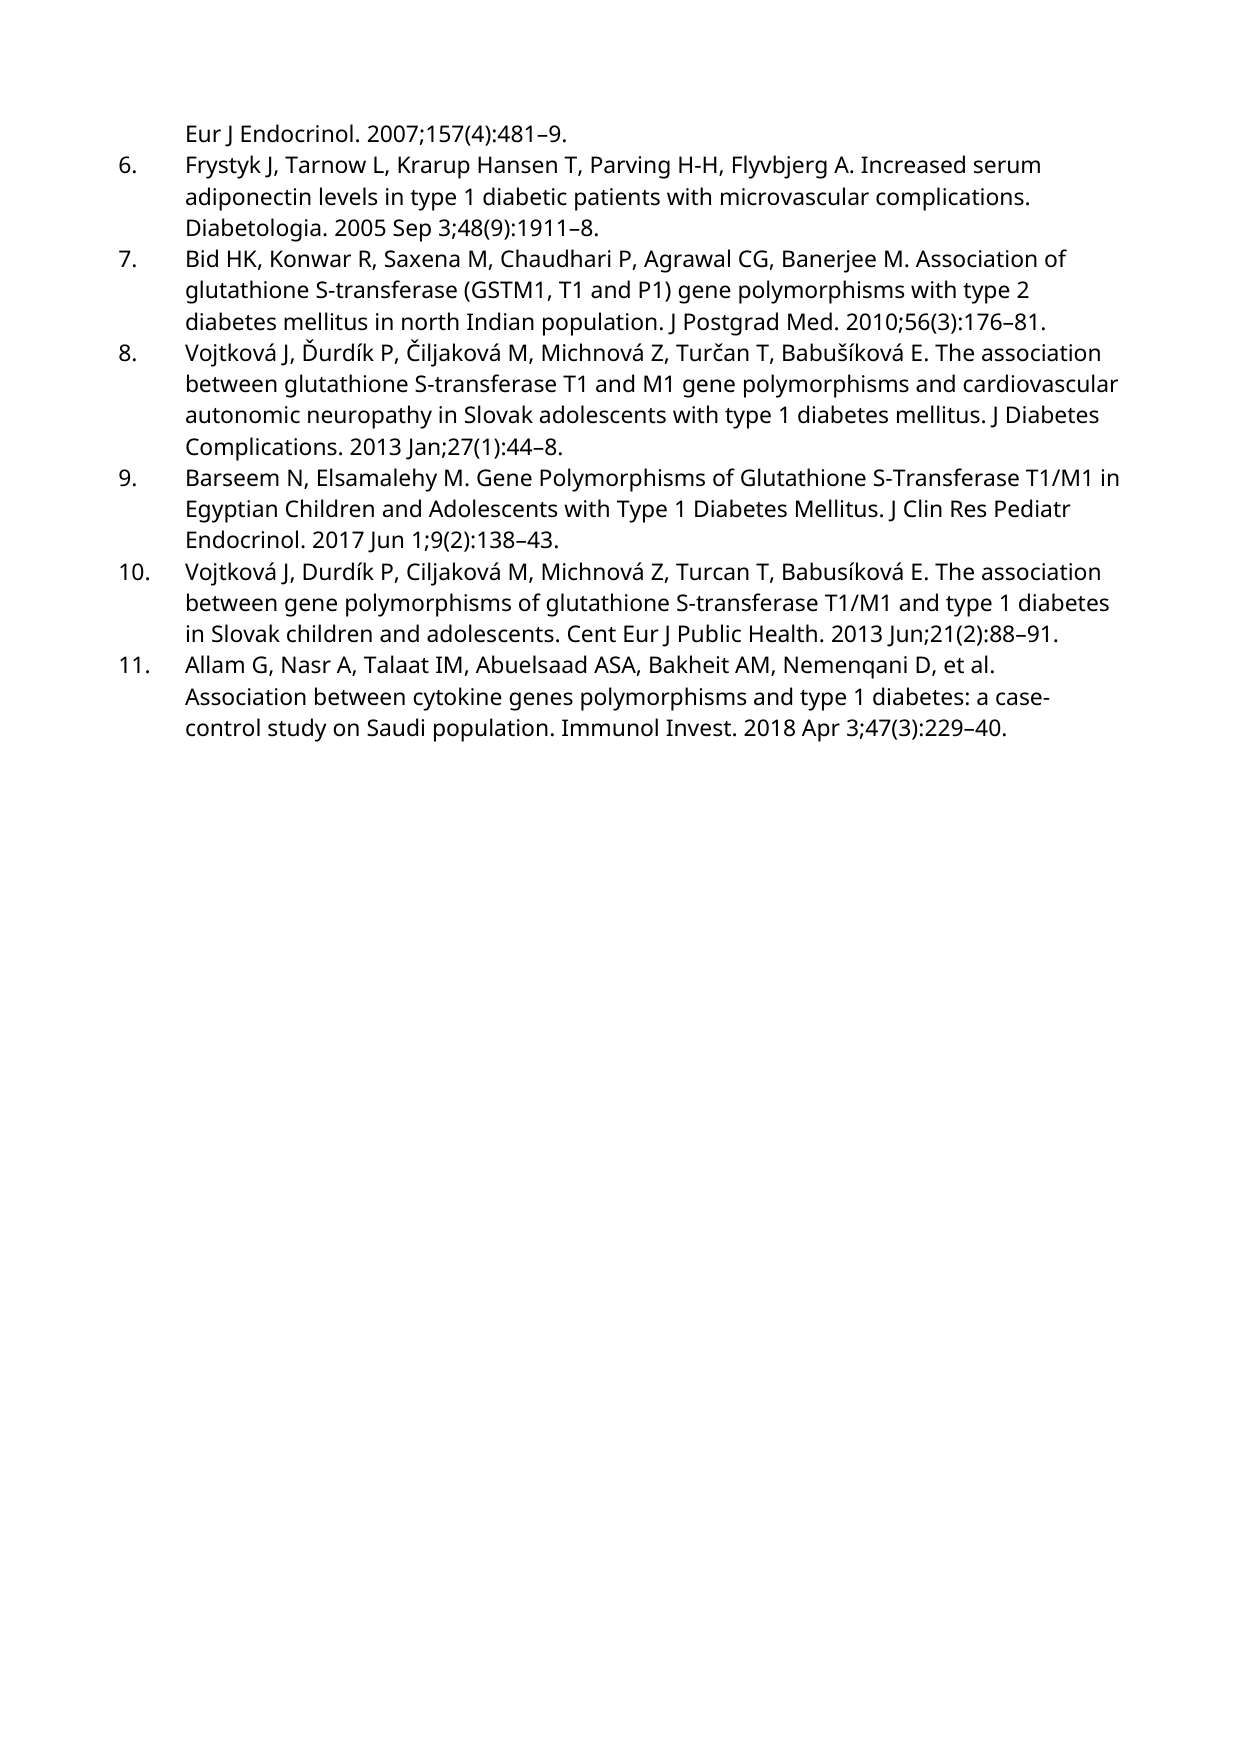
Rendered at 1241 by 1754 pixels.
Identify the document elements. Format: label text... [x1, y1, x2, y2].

text 7. Bid HK, Konwar R, Saxena M, Chaudhari P, Agrawal CG, Banerjee M. Association of glutathione S-transferase (GSTM1, T1 and P1) gene polymorphisms with type 2 diabetes mellitus in north Indian population. J Postgrad Med. 2010;56(3):176–81. [118, 243, 1122, 337]
text 11. Allam G, Nasr A, Talaat IM, Abuelsaad ASA, Bakheit AM, Nemenqani D, et al. Association between cytokine genes polymorphisms and type 1 diabetes: a case-control study on Saudi population. Immunol Invest. 2018 Apr 3;47(3):229–40. [118, 649, 1122, 743]
text 6. Frystyk J, Tarnow L, Krarup Hansen T, Parving H-H, Flyvbjerg A. Increased serum adiponectin levels in type 1 diabetic patients with microvascular complications. Diabetologia. 2005 Sep 3;48(9):1911–8. [118, 149, 1122, 243]
text 8. Vojtková J, Ďurdík P, Čiljaková M, Michnová Z, Turčan T, Babušíková E. The association between glutathione S-transferase T1 and M1 gene polymorphisms and cardiovascular autonomic neuropathy in Slovak adolescents with type 1 diabetes mellitus. J Diabetes Complications. 2013 Jan;27(1):44–8. [118, 337, 1122, 462]
text 10. Vojtková J, Durdík P, Ciljaková M, Michnová Z, Turcan T, Babusíková E. The association between gene polymorphisms of glutathione S-transferase T1/M1 and type 1 diabetes in Slovak children and adolescents. Cent Eur J Public Health. 2013 Jun;21(2):88–91. [118, 556, 1122, 649]
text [118, 118, 1122, 149]
text 9. Barseem N, Elsamalehy M. Gene Polymorphisms of Glutathione S-Transferase T1/M1 in Egyptian Children and Adolescents with Type 1 Diabetes Mellitus. J Clin Res Pediatr Endocrinol. 2017 Jun 1;9(2):138–43. [118, 462, 1122, 556]
